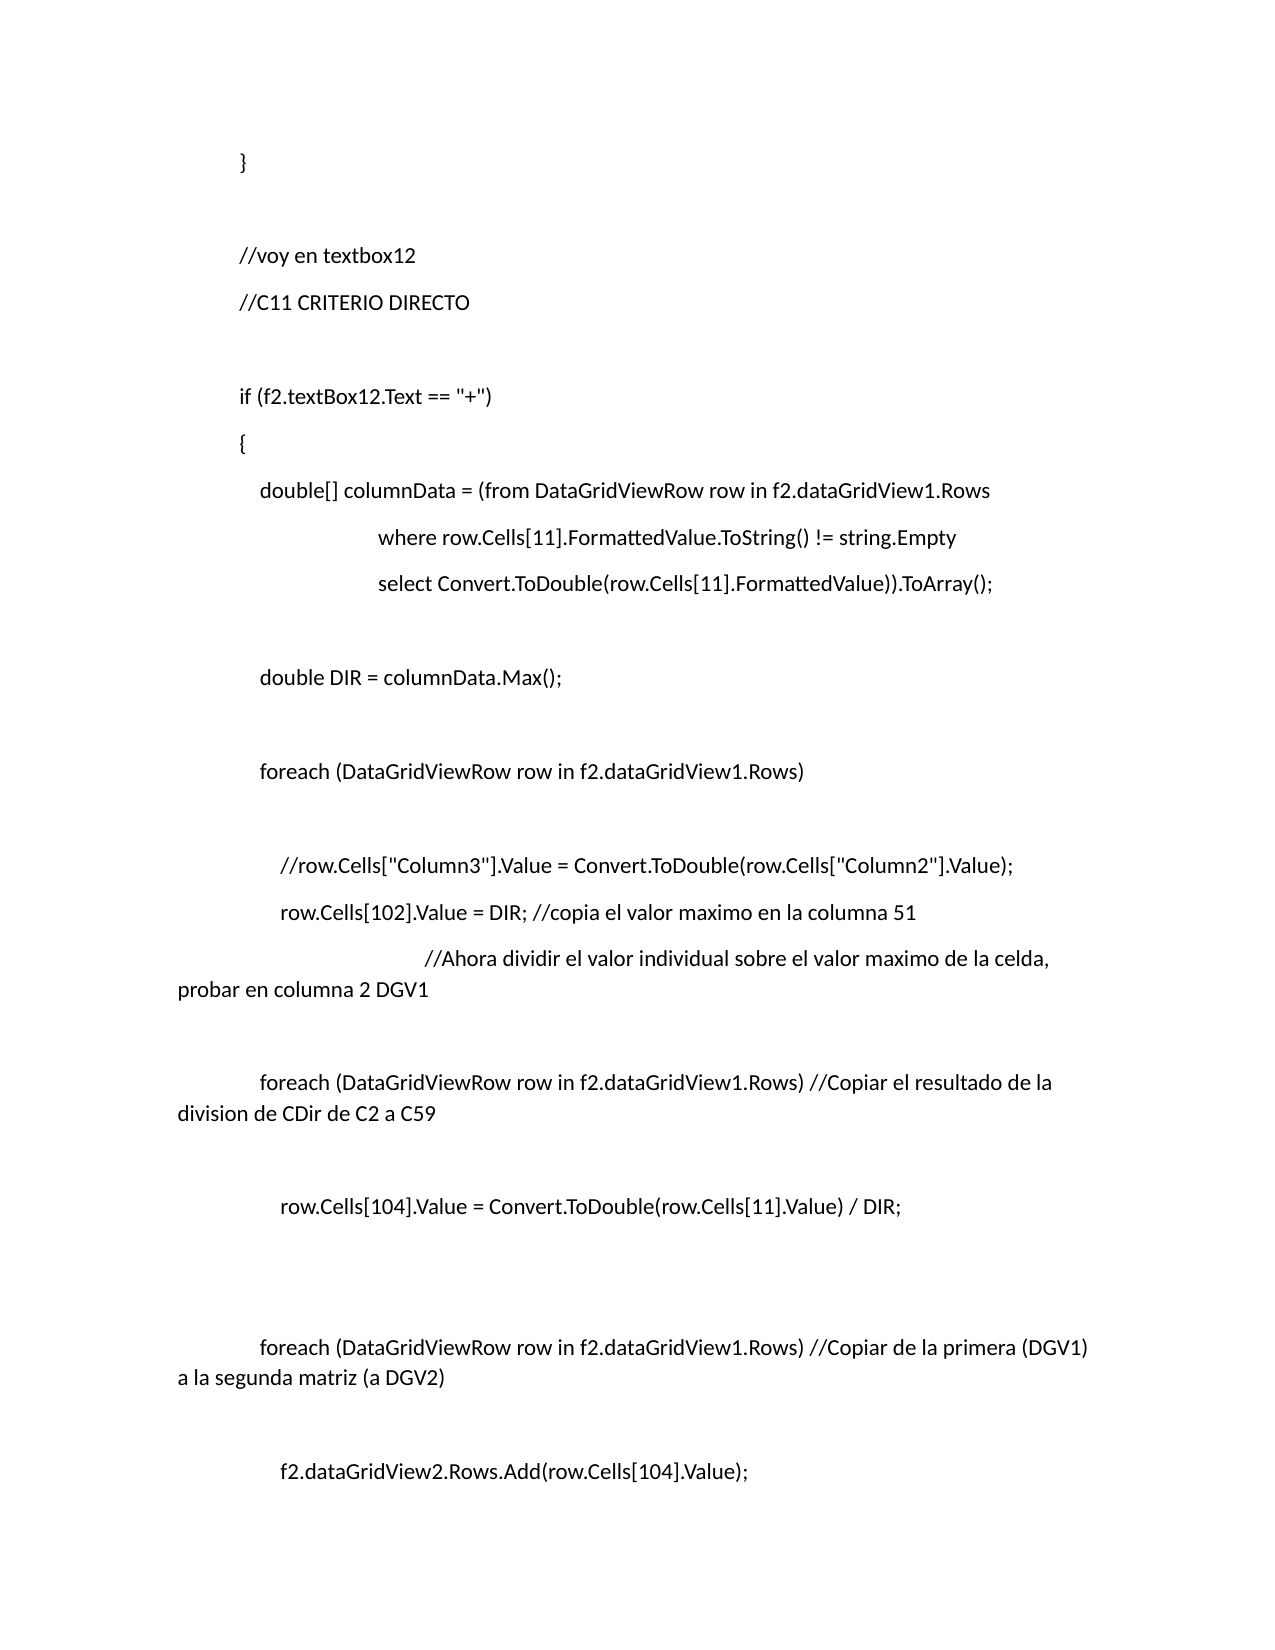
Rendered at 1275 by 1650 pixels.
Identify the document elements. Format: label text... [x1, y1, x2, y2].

text foreach (DataGridViewRow row in f2.dataGridView1.Rows) //Copiar de la primera (DGV1) a la segunda matriz (a DGV2) [177, 1333, 1098, 1391]
text double[] columnData = (from DataGridViewRow row in f2.dataGridView1.Rows [177, 476, 1098, 504]
text double DIR = columnData.Max(); [177, 663, 1098, 691]
text foreach (DataGridViewRow row in f2.dataGridView1.Rows) [177, 757, 1098, 785]
text //voy en textbox12 [177, 241, 1098, 269]
text { [177, 429, 1098, 457]
text //row.Cells["Column3"].Value = Convert.ToDouble(row.Cells["Column2"].Value); [177, 851, 1098, 879]
text } [177, 148, 1098, 176]
text row.Cells[102].Value = DIR; //copia el valor maximo en la columna 51 [177, 898, 1098, 926]
text //Ahora dividir el valor individual sobre el valor maximo de la celda, probar en columna 2 DGV1 [177, 944, 1098, 1003]
text foreach (DataGridViewRow row in f2.dataGridView1.Rows) //Copiar el resultado de la division de CDir de C2 a C59 [177, 1068, 1098, 1127]
text if (f2.textBox12.Text == "+") [177, 382, 1098, 410]
text select Convert.ToDouble(row.Cells[11].FormattedValue)).ToArray(); [177, 569, 1098, 597]
text row.Cells[104].Value = Convert.ToDouble(row.Cells[11].Value) / DIR; [177, 1192, 1098, 1220]
text where row.Cells[11].FormattedValue.ToString() != string.Empty [177, 523, 1098, 551]
text //C11 CRITERIO DIRECTO [177, 288, 1098, 316]
text f2.dataGridView2.Rows.Add(row.Cells[104].Value); [177, 1457, 1098, 1485]
